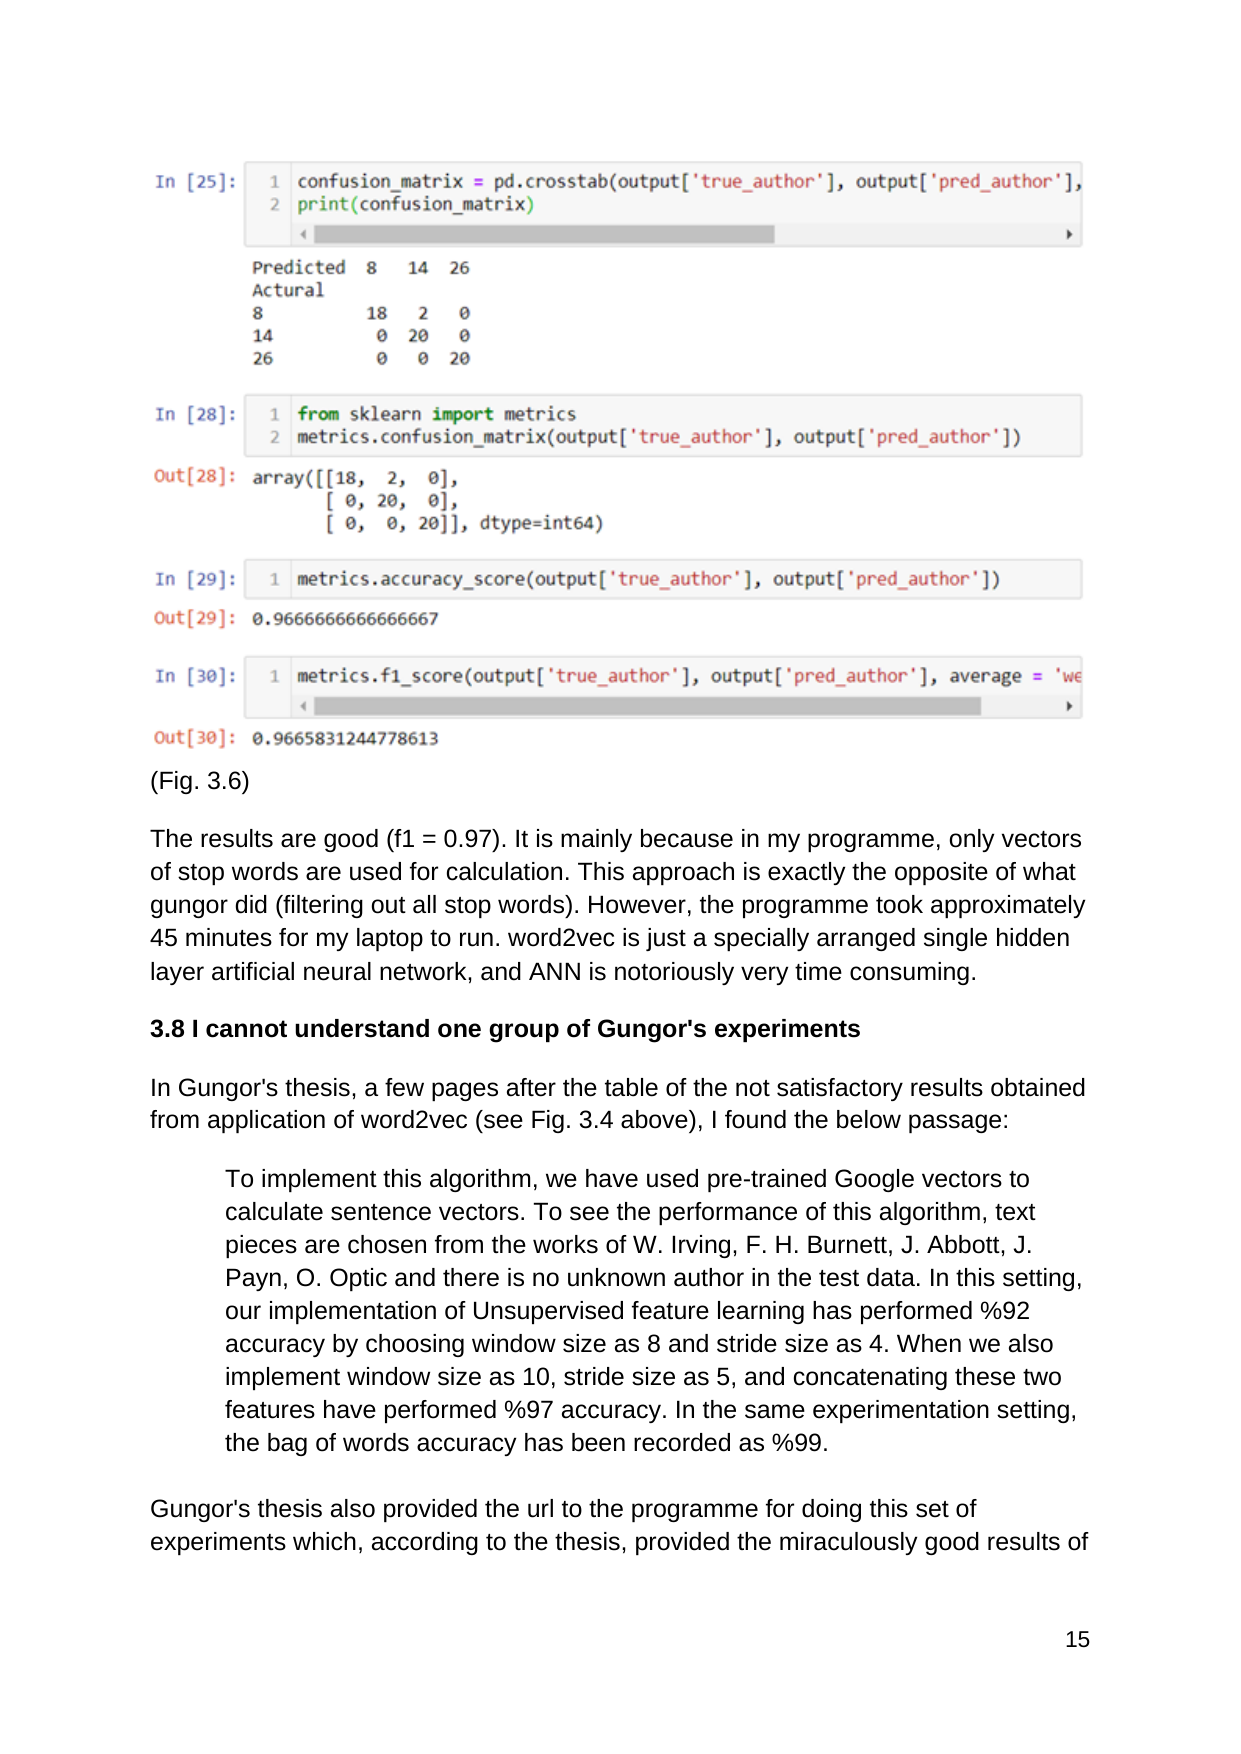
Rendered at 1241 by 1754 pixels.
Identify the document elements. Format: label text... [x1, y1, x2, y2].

picture [150, 150, 1091, 763]
text 3.8 I cannot understand one group of Gungor's experiments [150, 1014, 1090, 1043]
text In Gungor's thesis, a few pages after the table of the not satisfactory results obtained from application of word2vec (see Fig. 3.4 above), I found the below passage: [150, 1072, 1090, 1134]
text (Fig. 3.6) [150, 766, 1090, 795]
text The results are good (f1 = 0.97). It is mainly because in my programme, only vectors of stop words are used for calculation. This approach is exactly the opposite of what gungor did (filtering out all stop words). However, the programme took approximately 45 minutes for my laptop to run. word2vec is just a specially arranged single hidden layer artificial neural network, and ANN is notoriously very time consuming. [150, 824, 1090, 985]
